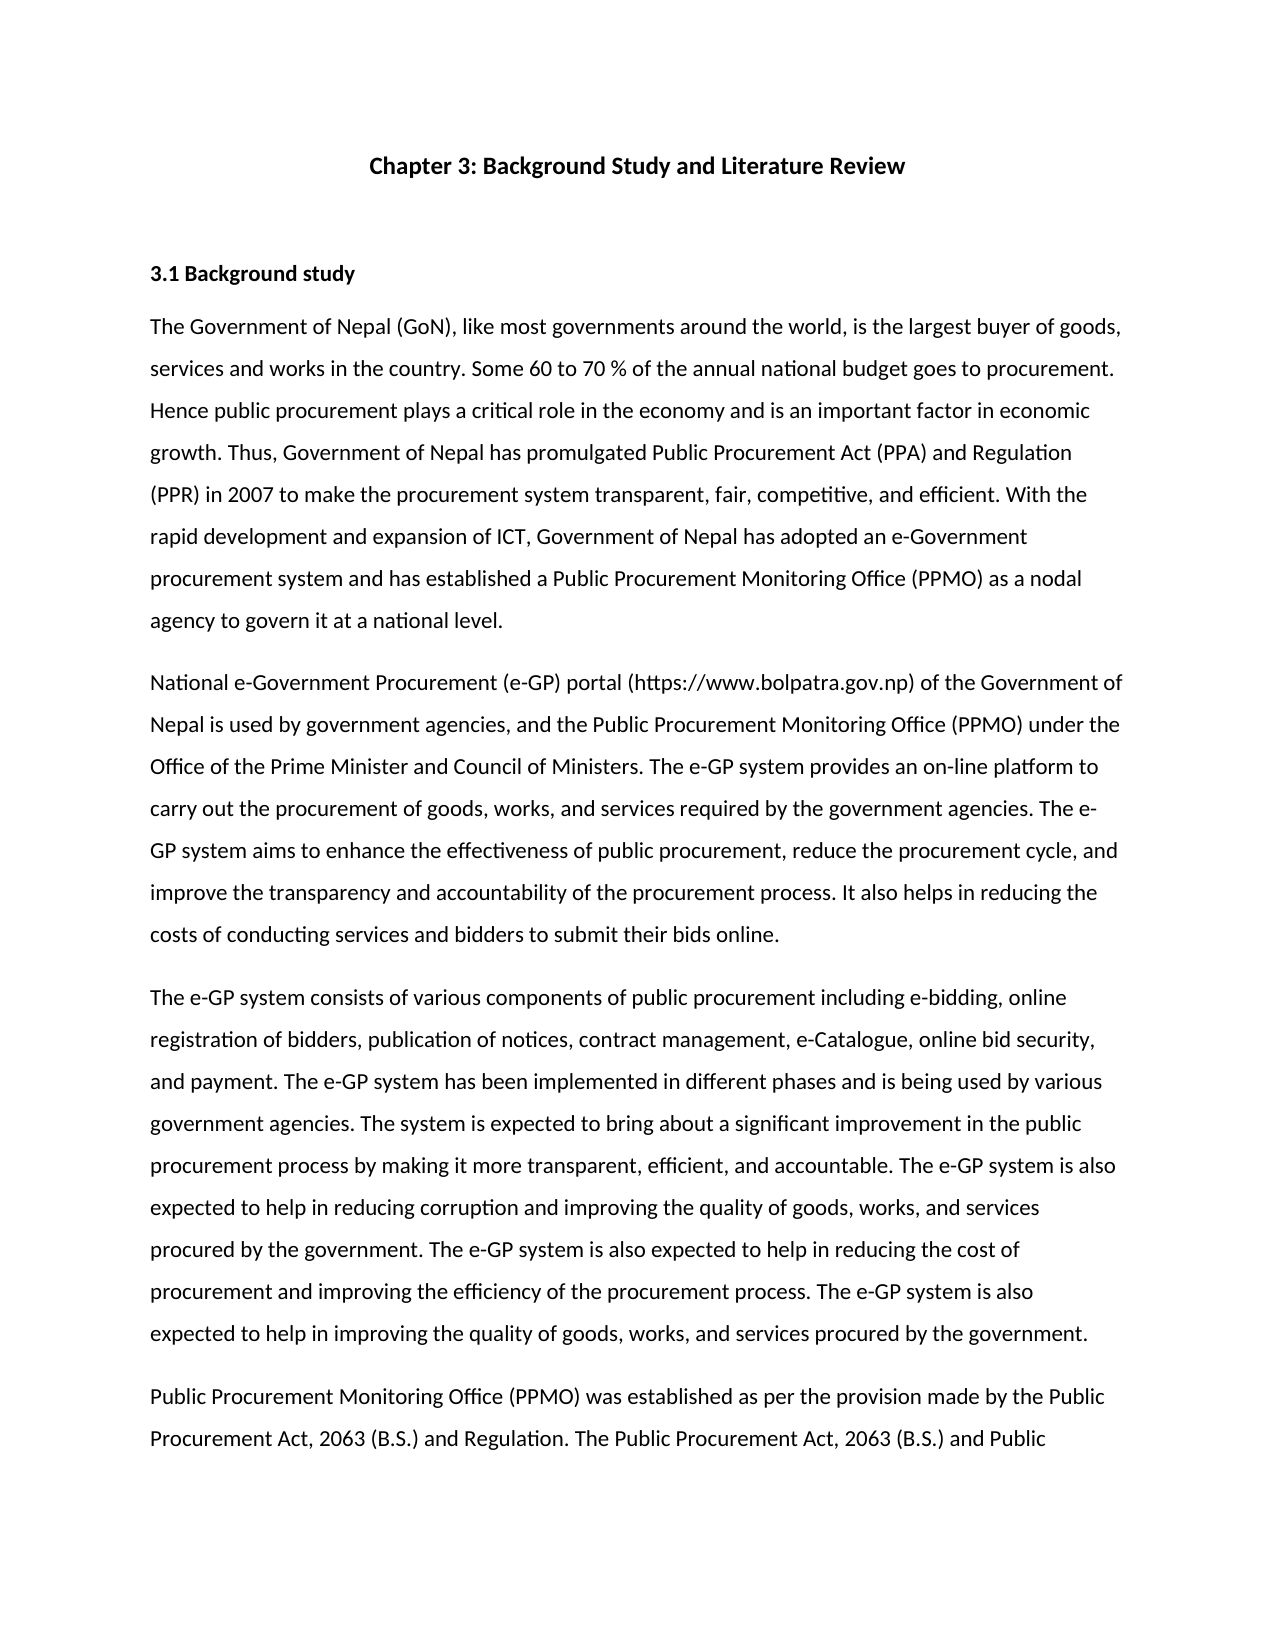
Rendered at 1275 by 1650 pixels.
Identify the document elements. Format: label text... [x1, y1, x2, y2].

text National e-Government Procurement (e-GP) portal (https://www.bolpatra.gov.np) of the Government of Nepal is used by government agencies, and the Public Procurement Monitoring Office (PPMO) under the Office of the Prime Minister and Council of Ministers. The e-GP system provides an on-line platform to carry out the procurement of goods, works, and services required by the government agencies. The e-GP system aims to enhance the effectiveness of public procurement, reduce the procurement cycle, and improve the transparency and accountability of the procurement process. It also helps in reducing the costs of conducting services and bidders to submit their bids online. [150, 668, 1125, 948]
text The Government of Nepal (GoN), like most governments around the world, is the largest buyer of goods, services and works in the country. Some 60 to 70 % of the annual national budget goes to procurement. Hence public procurement plays a critical role in the economy and is an important factor in economic growth. Thus, Government of Nepal has promulgated Public Procurement Act (PPA) and Regulation (PPR) in 2007 to make the procurement system transparent, fair, competitive, and efficient. With the rapid development and expansion of ICT, Government of Nepal has adopted an e-Government procurement system and has established a Public Procurement Monitoring Office (PPMO) as a nodal agency to govern it at a national level. [150, 312, 1125, 634]
text 3.1 Background study [150, 259, 1125, 287]
text Chapter 3: Background Study and Literature Review [150, 150, 1125, 181]
text The e-GP system consists of various components of public procurement including e-bidding, online registration of bidders, publication of notices, contract management, e-Catalogue, online bid security, and payment. The e-GP system has been implemented in different phases and is being used by various government agencies. The system is expected to bring about a significant improvement in the public procurement process by making it more transparent, efficient, and accountable. The e-GP system is also expected to help in reducing corruption and improving the quality of goods, works, and services procured by the government. The e-GP system is also expected to help in reducing the cost of procurement and improving the efficiency of the procurement process. The e-GP system is also expected to help in improving the quality of goods, works, and services procured by the government. [150, 983, 1125, 1347]
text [150, 1382, 1125, 1452]
